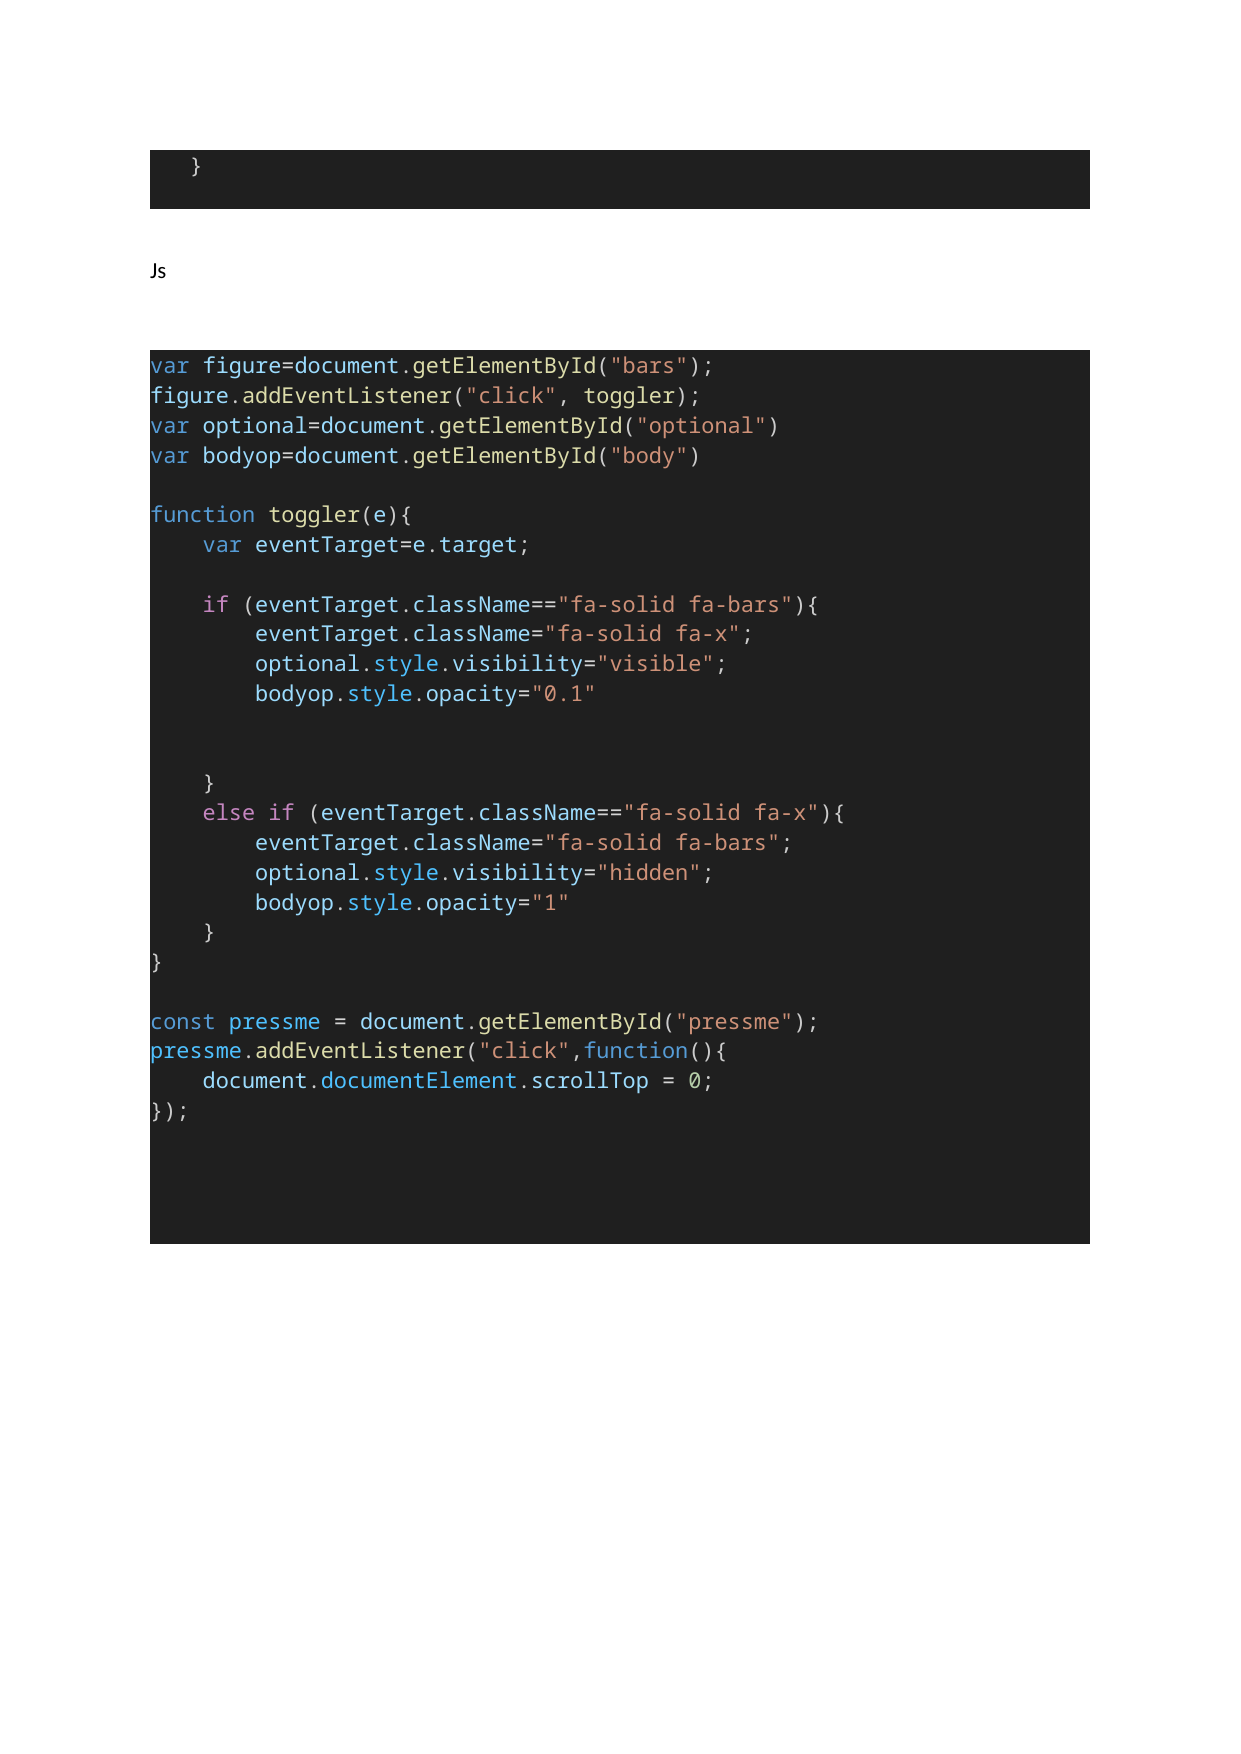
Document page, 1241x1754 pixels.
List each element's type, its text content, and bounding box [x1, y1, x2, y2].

text var optional=document.getElementById("optional") [150, 410, 1090, 439]
text optional.style.visibility="visible"; [150, 648, 1090, 678]
text eventTarget.className="fa-solid fa-x"; [150, 618, 1090, 648]
text }); [150, 1095, 1090, 1125]
text else if (eventTarget.className=="fa-solid fa-x"){ [150, 797, 1090, 827]
text const pressme = document.getElementById("pressme"); [150, 1006, 1090, 1035]
text } [150, 767, 1090, 797]
text document.documentElement.scrollTop = 0; [150, 1065, 1090, 1095]
text eventTarget.className="fa-solid fa-bars"; [150, 827, 1090, 857]
text var eventTarget=e.target; [150, 529, 1090, 559]
text } [150, 916, 1090, 946]
text if (eventTarget.className=="fa-solid fa-bars"){ [150, 588, 1090, 618]
text optional.style.visibility="hidden"; [150, 857, 1090, 886]
text } [150, 150, 1090, 180]
text bodyop.style.opacity="1" [150, 886, 1090, 916]
text bodyop.style.opacity="0.1" [150, 678, 1090, 708]
text figure.addEventListener("click", toggler); [150, 380, 1090, 410]
text var figure=document.getElementById("bars"); [150, 350, 1090, 380]
text } [150, 946, 1090, 976]
text Js [150, 256, 1090, 284]
text function toggler(e){ [150, 499, 1090, 529]
text var bodyop=document.getElementById("body") [150, 439, 1090, 469]
text pressme.addEventListener("click",function(){ [150, 1035, 1090, 1065]
